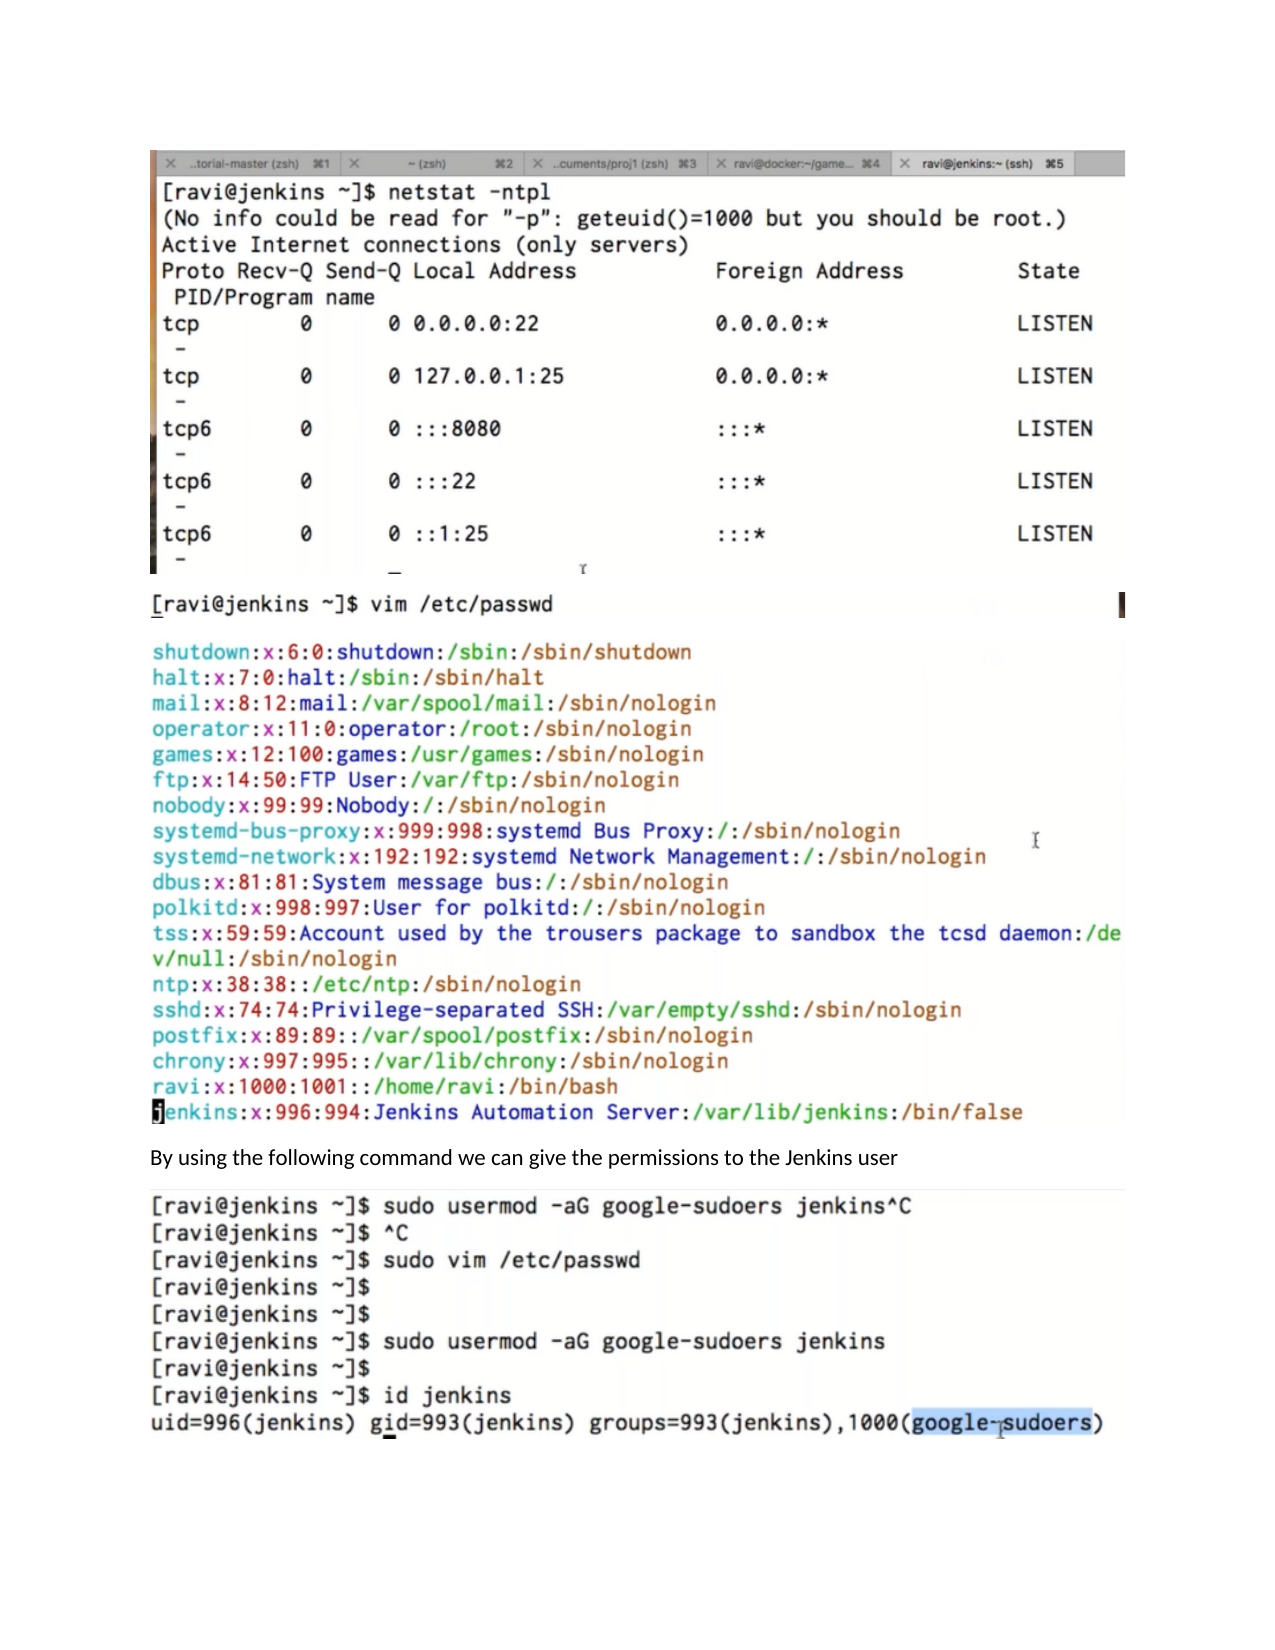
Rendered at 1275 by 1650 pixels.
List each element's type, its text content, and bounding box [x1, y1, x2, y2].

text By using the following command we can give the permissions to the Jenkins user [150, 1143, 1125, 1171]
picture [150, 592, 1125, 618]
picture [150, 150, 1125, 574]
picture [150, 639, 1125, 1124]
picture [150, 1189, 1125, 1439]
